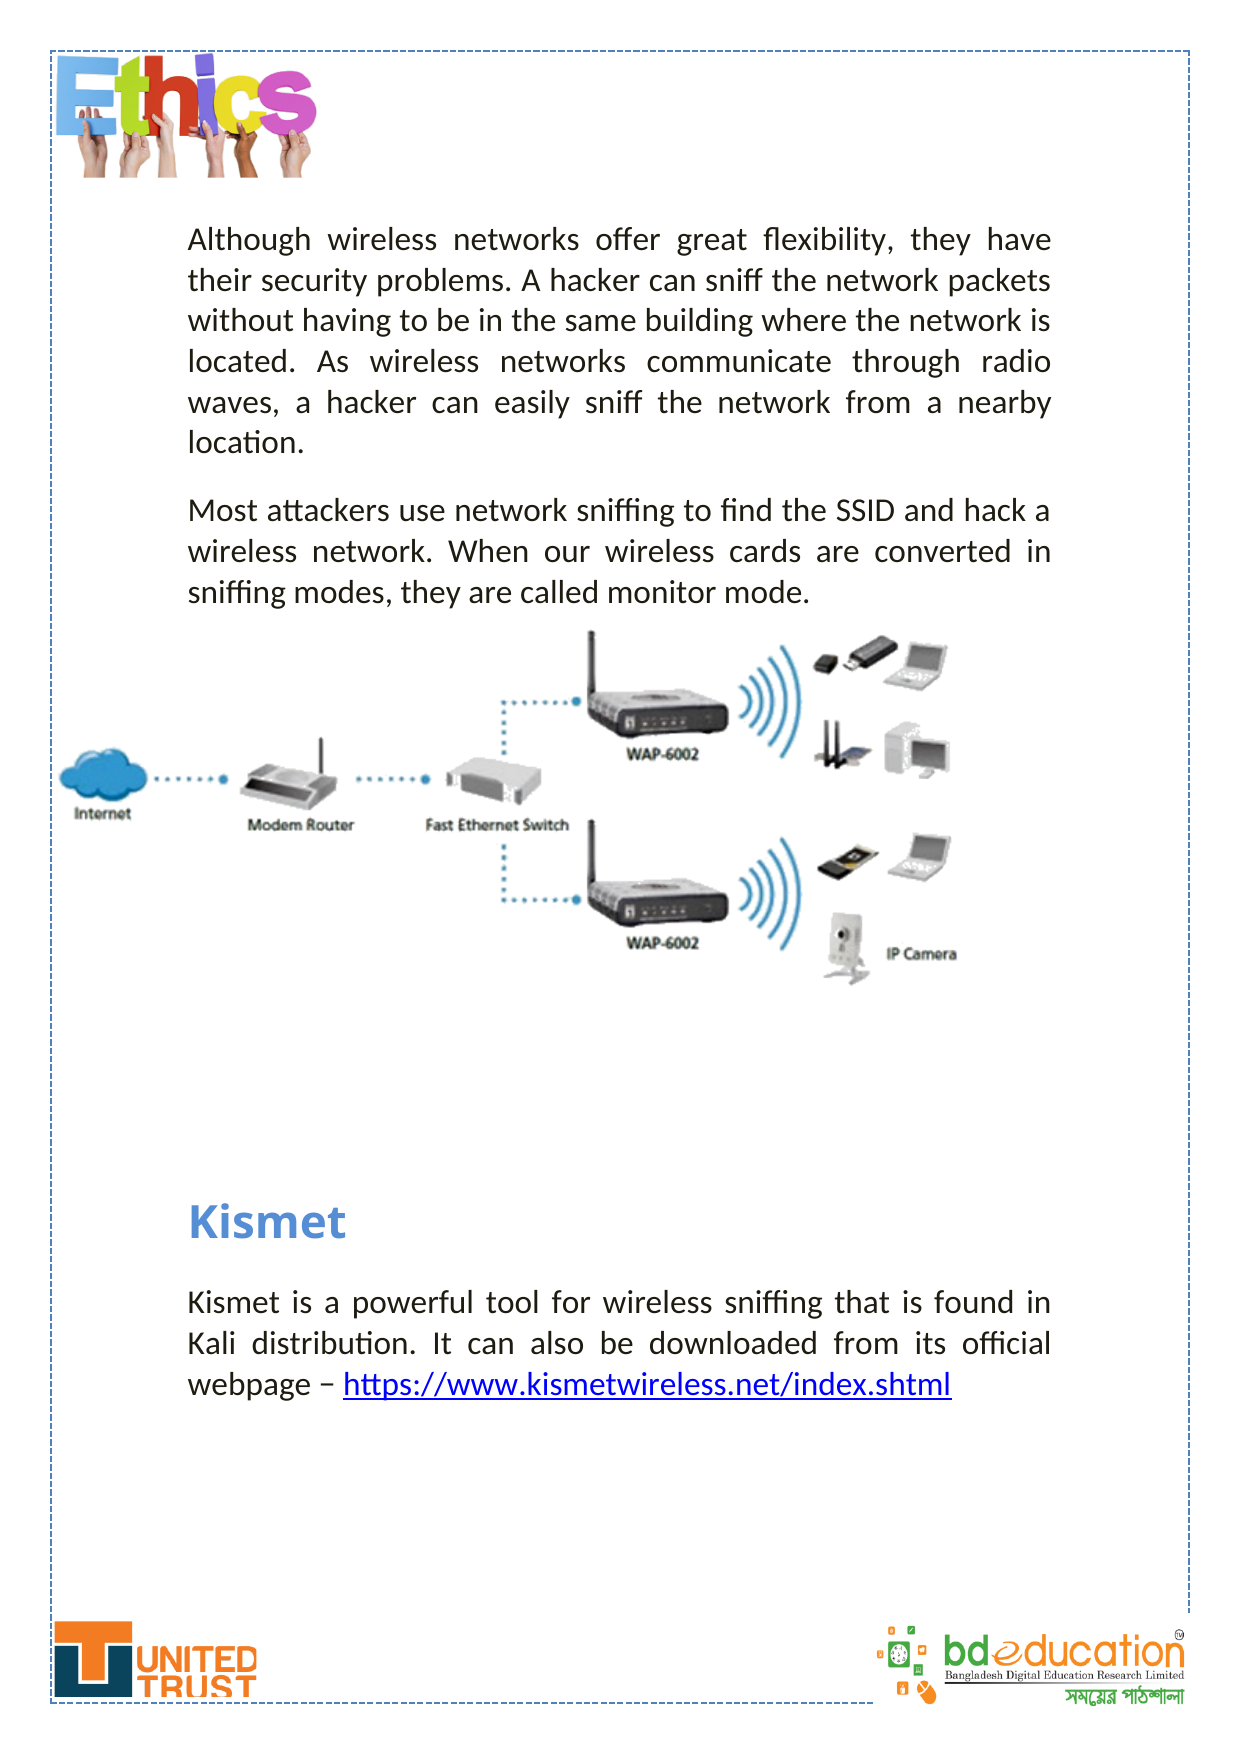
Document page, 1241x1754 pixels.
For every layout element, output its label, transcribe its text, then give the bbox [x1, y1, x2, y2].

subtitle Most attackers use network sniffing to find the SSID and hack a wireless network. When our wireless cards are converted in sniffing modes, they are called monitor mode. [187, 489, 1053, 611]
picture [50, 629, 960, 988]
picture [873, 1613, 1193, 1707]
subtitle Although wireless networks offer great flexibility, they have their security problems. A hacker can sniff the network packets without having to be in the same building where the network is located. As wireless networks communicate through radio waves, a hacker can easily sniff the network from a nearby location. [187, 218, 1053, 462]
subtitle Kismet is a powerful tool for wireless sniffing that is found in Kali distribution. It can also be downloaded from its official webpage − https://www.kismetwireless.net/index.shtml [187, 1282, 1053, 1404]
picture [53, 1621, 256, 1697]
subtitle Kismet [187, 1190, 1053, 1252]
picture [48, 51, 321, 177]
